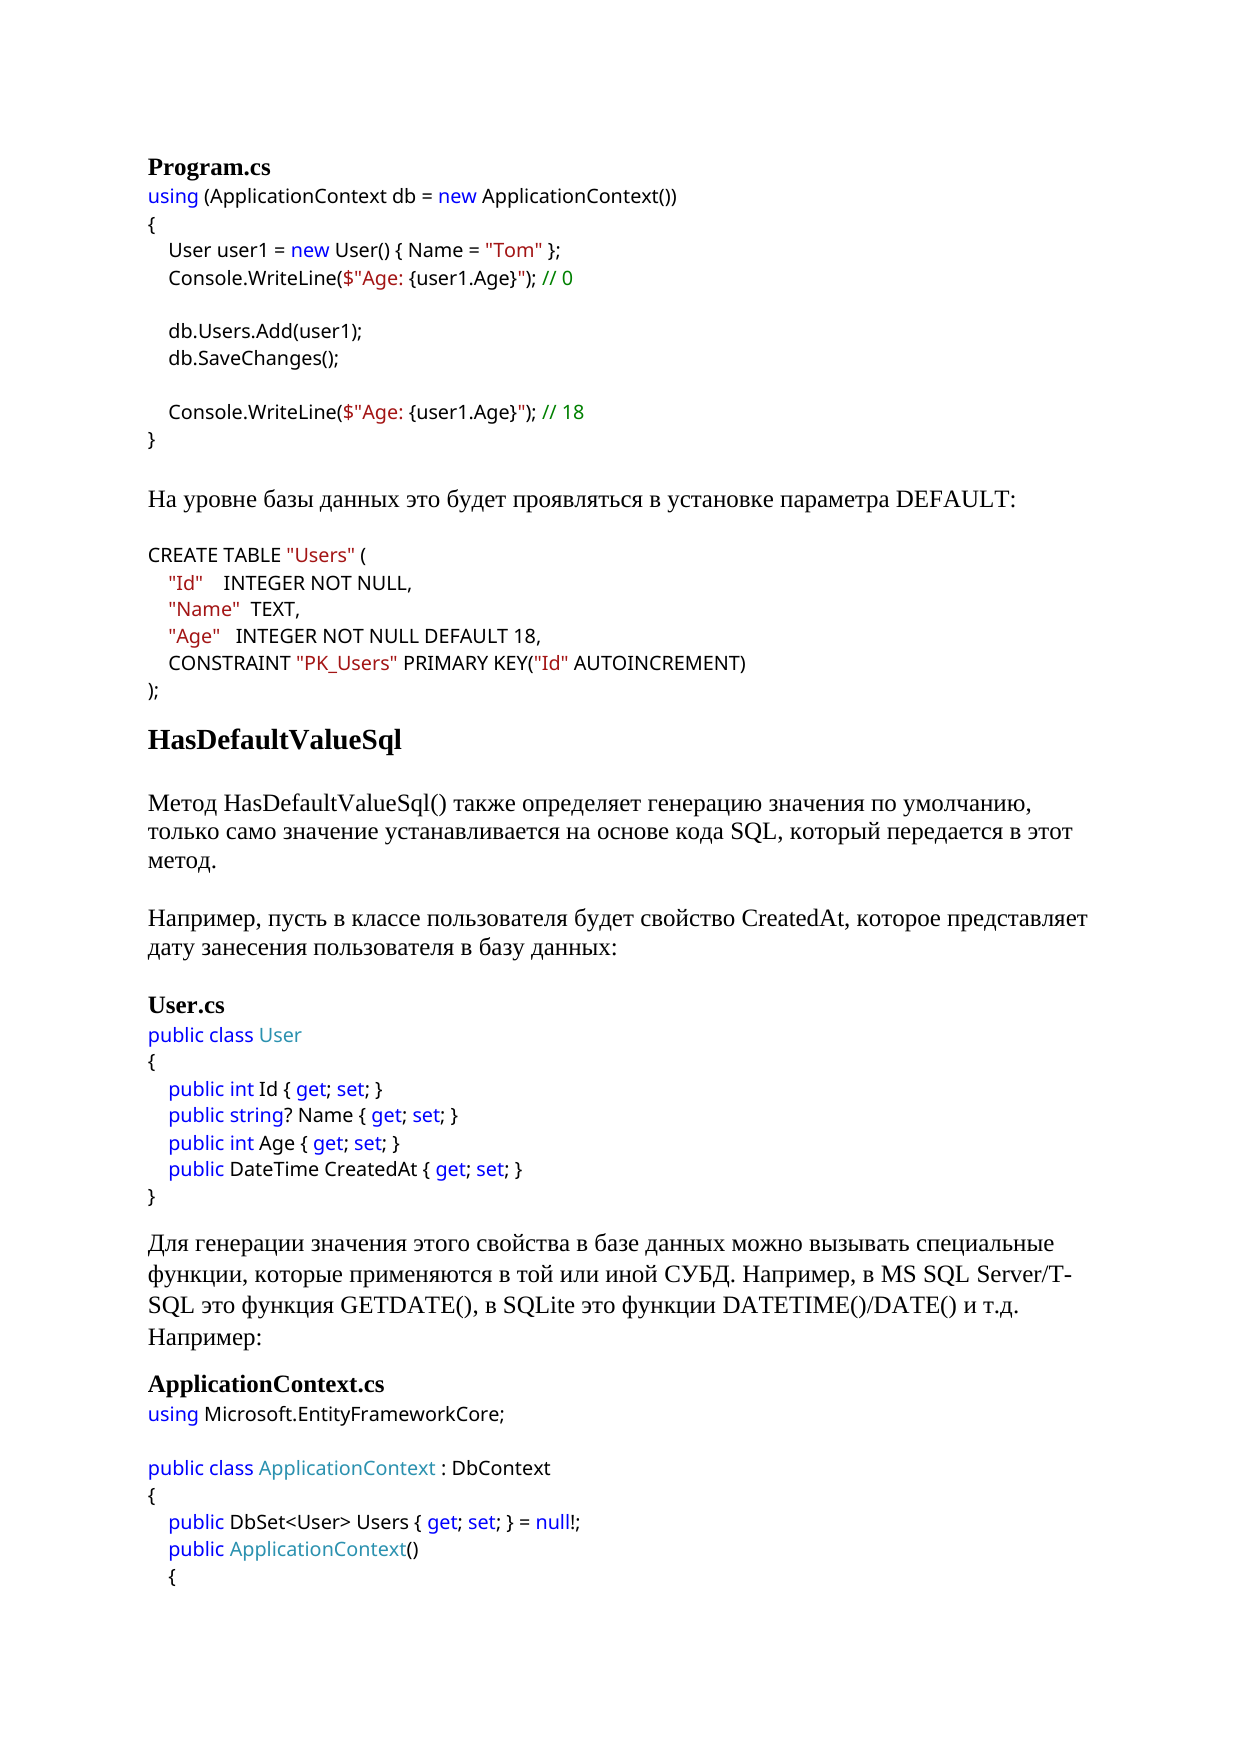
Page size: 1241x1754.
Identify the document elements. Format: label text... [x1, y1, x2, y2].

text db.SaveChanges(); [148, 345, 1093, 372]
text Например, пусть в классе пользователя будет свойство CreatedAt, которое представляет дату занесения пользователя в базу данных: [148, 903, 1093, 961]
subtitle Program.cs [148, 152, 1093, 181]
text Для генерации значения этого свойства в базе данных можно вызывать специальные функции, которые применяются в той или иной СУБД. Например, в MS SQL Server/T-SQL это функция GETDATE(), в SQLite это функции DATETIME()/DATE() и т.д. Например: [148, 1228, 1093, 1350]
text { [148, 1048, 1093, 1075]
text public string? Name { get; set; } [148, 1102, 1093, 1129]
text } [148, 1183, 1093, 1210]
text public int Id { get; set; } [148, 1075, 1093, 1102]
text CONSTRAINT "PK_Users" PRIMARY KEY("Id" AUTOINCREMENT) [148, 650, 1093, 677]
text "Age" INTEGER NOT NULL DEFAULT 18, [148, 623, 1093, 650]
subtitle User.cs [148, 990, 1093, 1018]
text На уровне базы данных это будет проявляться в установке параметра DEFAULT: [148, 484, 1093, 513]
text { [148, 1562, 1093, 1589]
subtitle HasDefaultValueSql [148, 722, 1093, 756]
text User user1 = new User() { Name = "Tom" }; [148, 237, 1093, 264]
text public class ApplicationContext : DbContext [148, 1454, 1093, 1481]
text ); [148, 677, 1093, 704]
text { [148, 1481, 1093, 1508]
text using (ApplicationContext db = new ApplicationContext()) [148, 183, 1093, 210]
text public DbSet<User> Users { get; set; } = null!; [148, 1508, 1093, 1535]
text "Name" TEXT, [148, 596, 1093, 623]
text Console.WriteLine($"Age: {user1.Age}"); // 0 [148, 264, 1093, 291]
text Console.WriteLine($"Age: {user1.Age}"); // 18 [148, 399, 1093, 426]
text { [148, 210, 1093, 237]
text using Microsoft.EntityFrameworkCore; [148, 1400, 1093, 1427]
text } [148, 426, 1093, 453]
text db.Users.Add(user1); [148, 318, 1093, 345]
text public DateTime CreatedAt { get; set; } [148, 1156, 1093, 1183]
text CREATE TABLE "Users" ( [148, 542, 1093, 569]
text public class User [148, 1021, 1093, 1048]
subtitle ApplicationContext.cs [148, 1369, 1093, 1398]
text public int Age { get; set; } [148, 1129, 1093, 1156]
text public ApplicationContext() [148, 1535, 1093, 1562]
text "Id" INTEGER NOT NULL, [148, 569, 1093, 596]
text Метод HasDefaultValueSql() также определяет генерацию значения по умолчанию, только само значение устанавливается на основе кода SQL, который передается в этот метод. [148, 788, 1093, 874]
